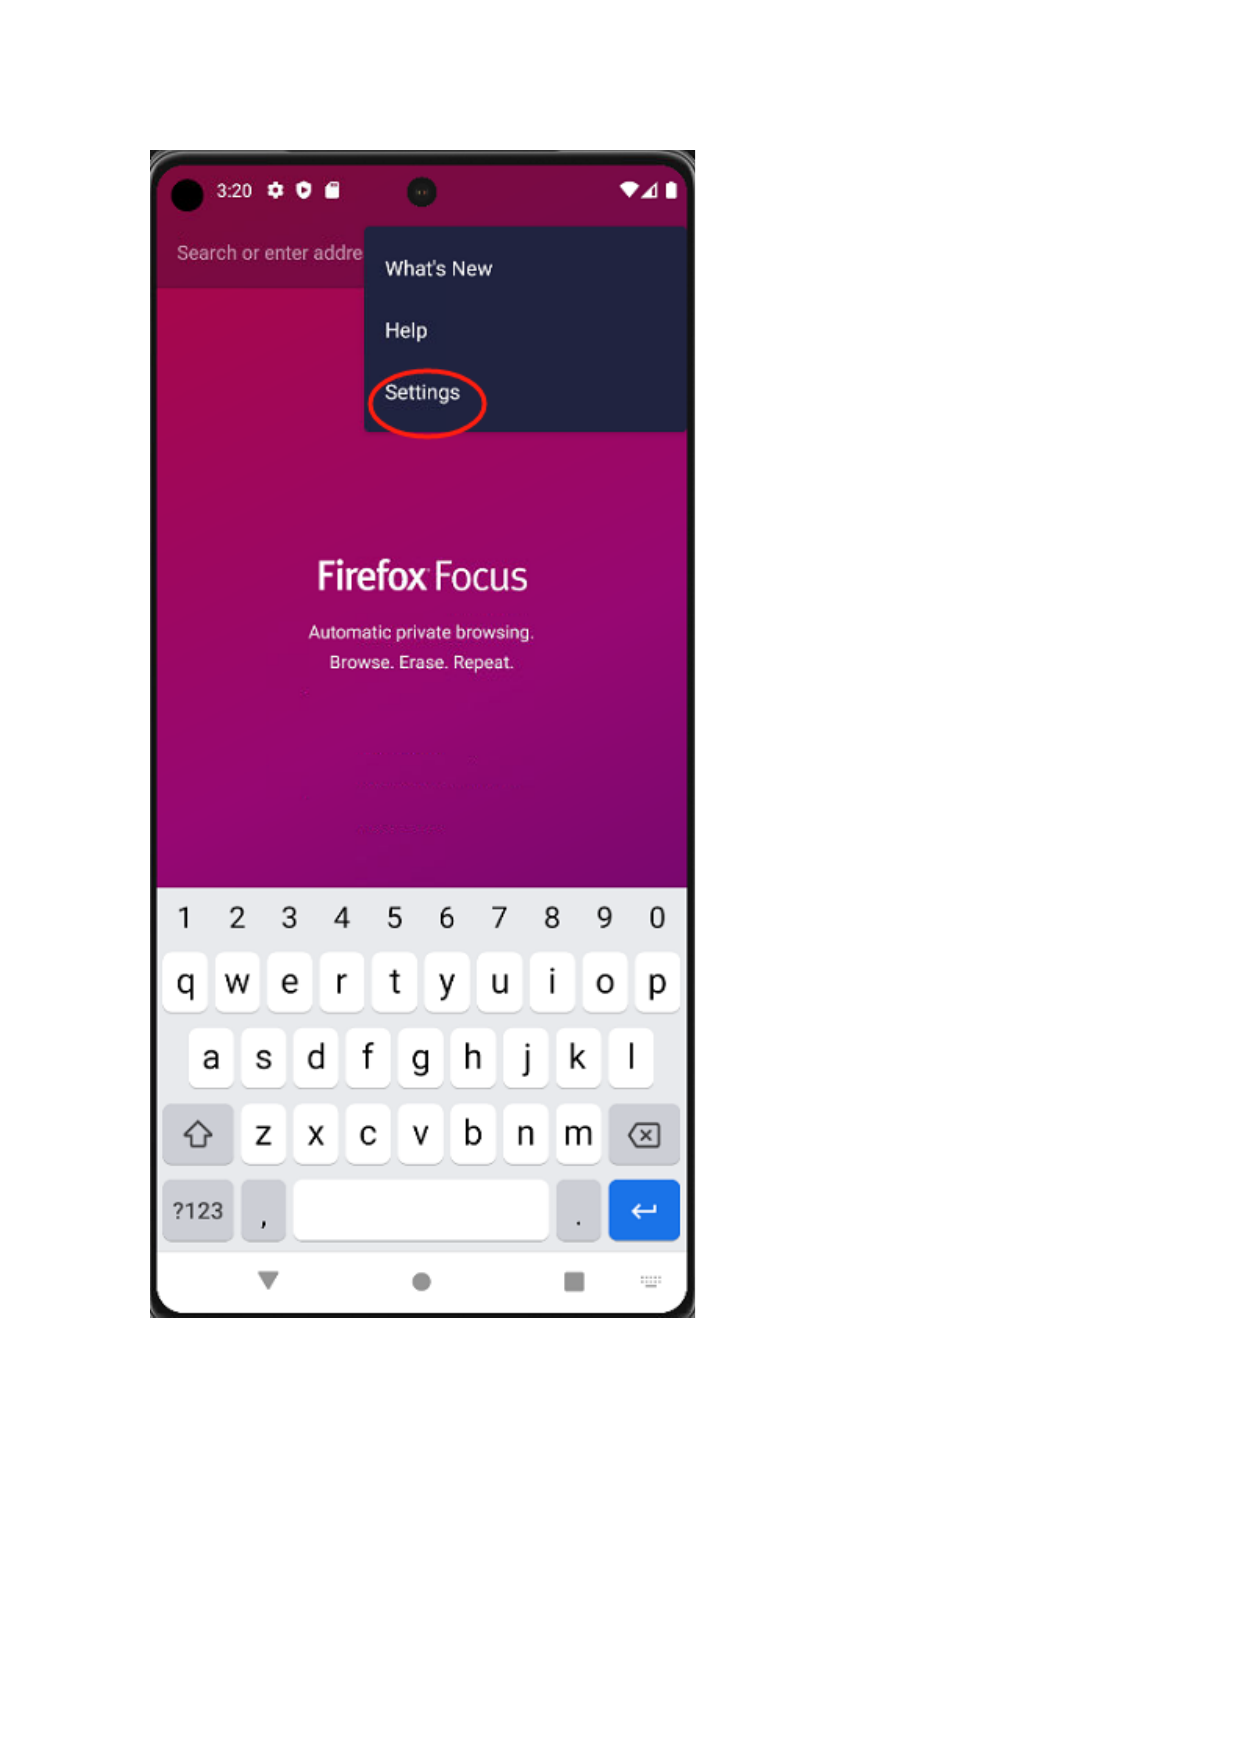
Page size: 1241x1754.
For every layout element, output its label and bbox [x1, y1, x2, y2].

picture [150, 150, 696, 1318]
